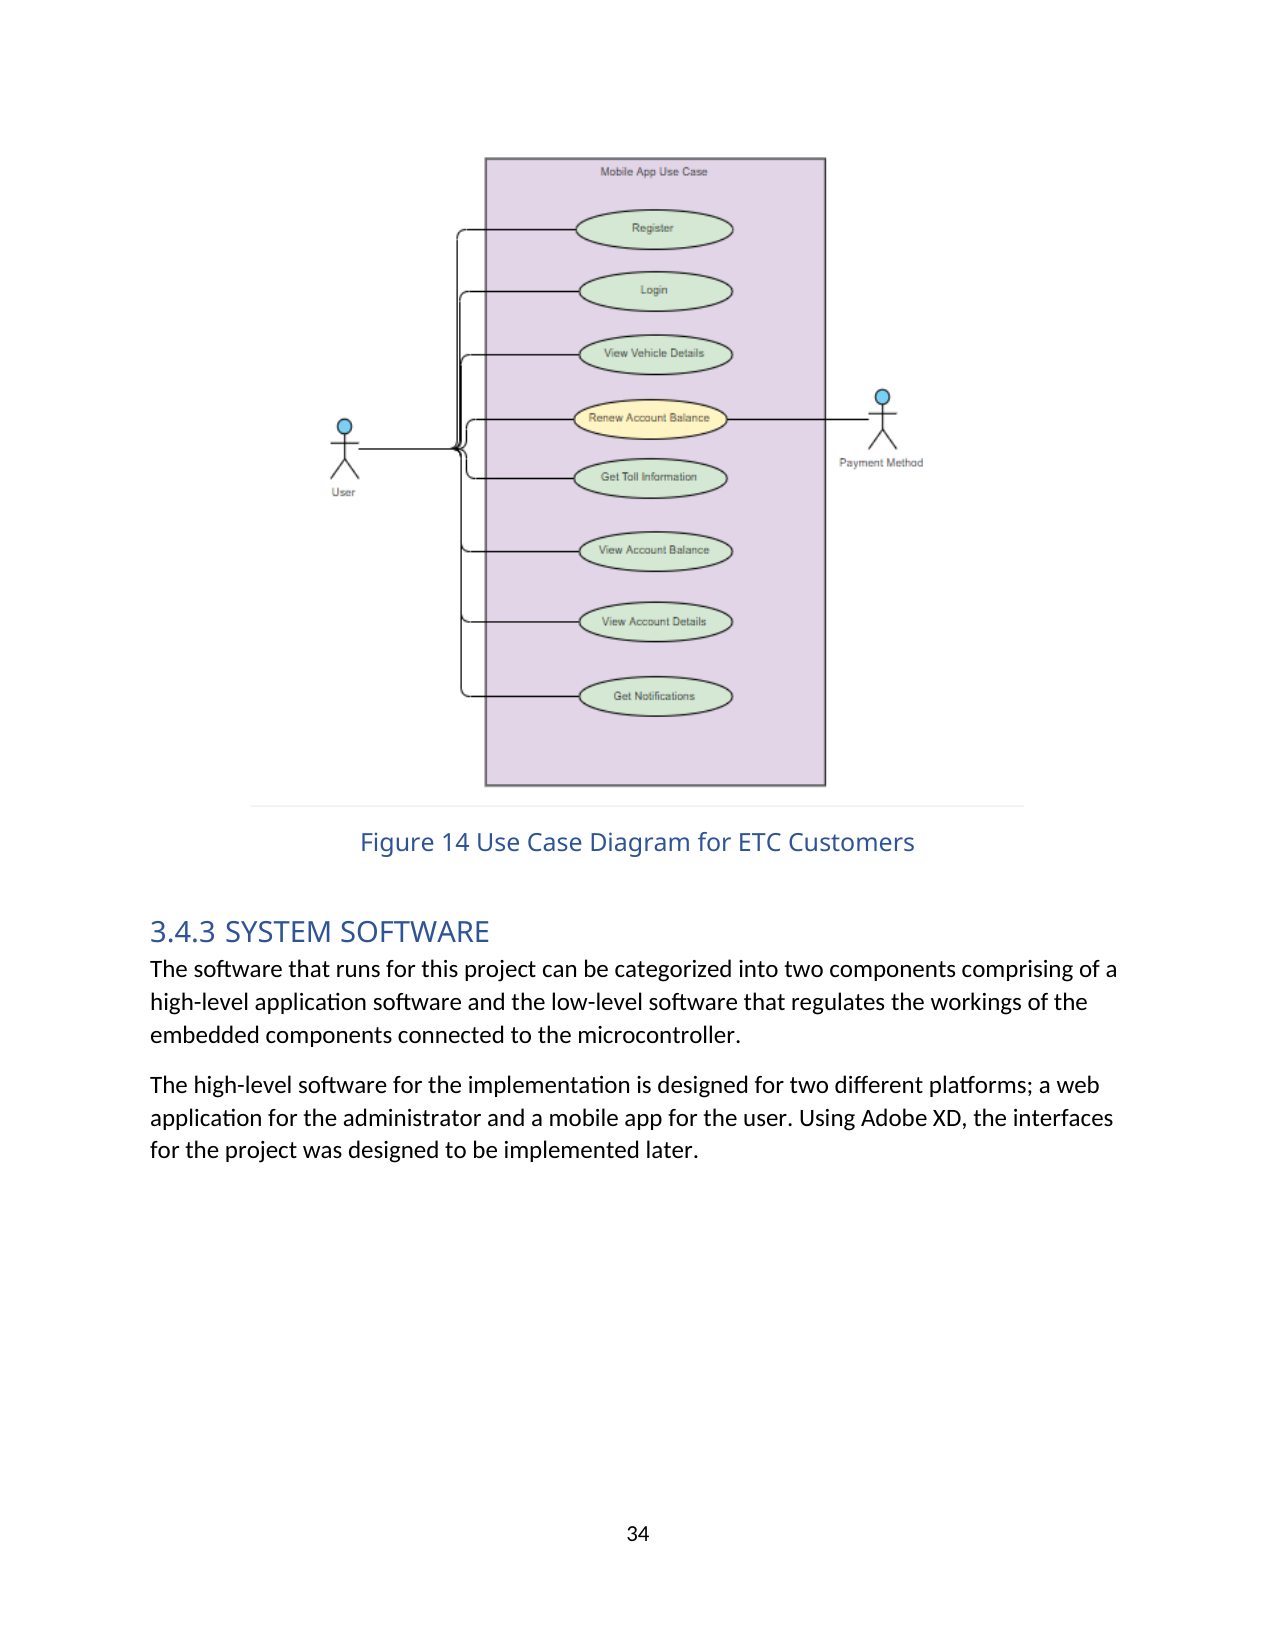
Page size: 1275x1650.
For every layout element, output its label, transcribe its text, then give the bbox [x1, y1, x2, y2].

text The high-level software for the implementation is designed for two different platforms; a web application for the administrator and a mobile app for the user. Using Adobe XD, the interfaces for the project was designed to be implemented later. [150, 1069, 1125, 1165]
picture [250, 150, 1025, 807]
subtitle SYSTEM SOFTWARE [150, 911, 1125, 951]
text The software that runs for this project can be categorized into two components comprising of a high-level application software and the low-level software that regulates the workings of the embedded components connected to the microcontroller. [150, 953, 1125, 1050]
subtitle Figure 14 Use Case Diagram for ETC Customers [150, 825, 1125, 859]
